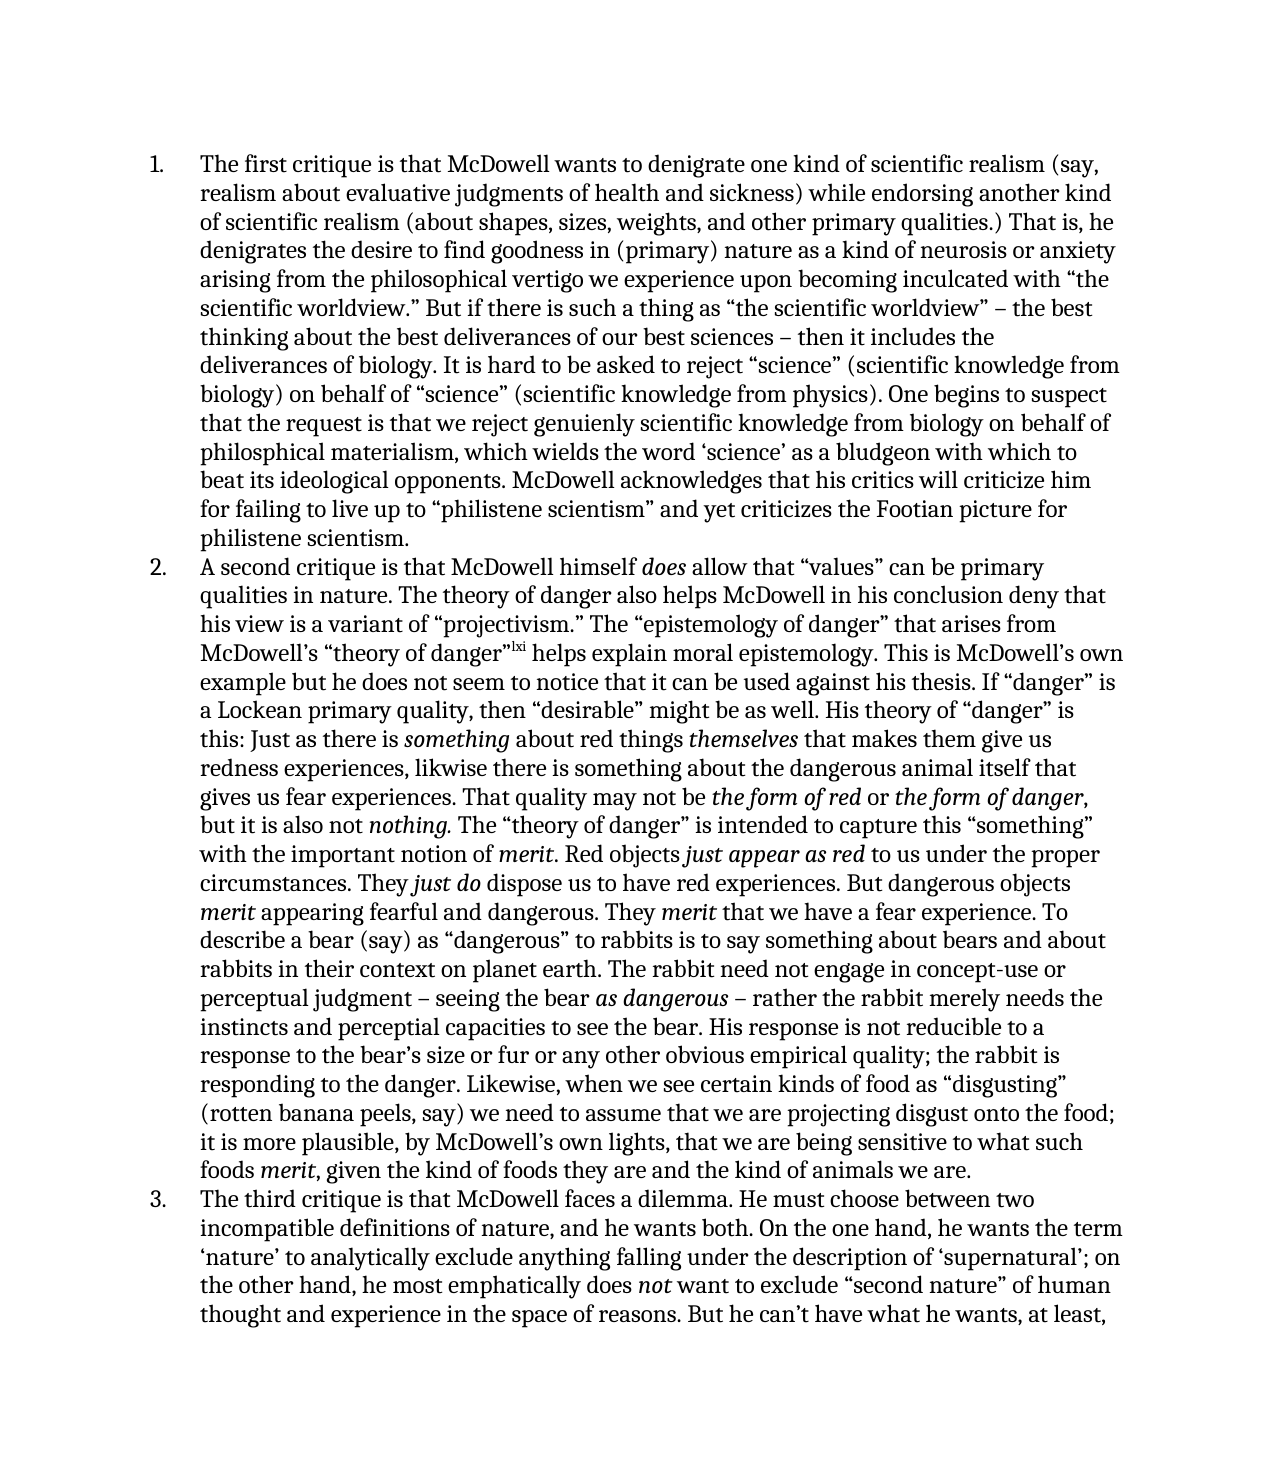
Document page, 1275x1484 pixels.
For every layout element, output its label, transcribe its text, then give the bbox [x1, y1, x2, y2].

list A second critique is that McDowell himself does allow that “values” can be primary qualities in nature. The theory of danger also helps McDowell in his conclusion deny that his view is a variant of “projectivism.” The “epistemology of danger” that arises from McDowell’s “theory of danger” helps explain moral epistemology. This is McDowell’s own example but he does not seem to notice that it can be used against his thesis. If “danger” is a Lockean primary quality, then “desirable” might be as well. His theory of “danger” is this: Just as there is something about red things themselves that makes them give us redness experiences, likwise there is something about the dangerous animal itself that gives us fear experiences. That quality may not be the form of red or the form of danger, but it is also not nothing. The “theory of danger” is intended to capture this “something” with the important notion of merit. Red objects just appear as red to us under the proper circumstances. They just do dispose us to have red experiences. But dangerous objects merit appearing fearful and dangerous. They merit that we have a fear experience. To describe a bear (say) as “dangerous” to rabbits is to say something about bears and about rabbits in their context on planet earth. The rabbit need not engage in concept-use or perceptual judgment – seeing the bear as dangerous – rather the rabbit merely needs the instincts and perceptial capacities to see the bear. His response is not reducible to a response to the bear’s size or fur or any other obvious empirical quality; the rabbit is responding to the danger. Likewise, when we see certain kinds of food as “disgusting” (rotten banana peels, say) we need to assume that we are projecting disgust onto the food; it is more plausible, by McDowell’s own lights, that we are being sensitive to what such foods merit, given the kind of foods they are and the kind of animals we are. [150, 556, 1125, 1189]
list The first critique is that McDowell wants to denigrate one kind of scientific realism (say, realism about evaluative judgments of health and sickness) while endorsing another kind of scientific realism (about shapes, sizes, weights, and other primary qualities.) That is, he denigrates the desire to find goodness in (primary) nature as a kind of neurosis or anxiety arising from the philosophical vertigo we experience upon becoming inculcated with “the scientific worldview.” But if there is such a thing as “the scientific worldview” – the best thinking about the best deliverances of our best sciences – then it includes the deliverances of biology. It is hard to be asked to reject “science” (scientific knowledge from biology) on behalf of “science” (scientific knowledge from physics). One begins to suspect that the request is that we reject genuienly scientific knowledge from biology on behalf of philosphical materialism, which wields the word ‘science’ as a bludgeon with which to beat its ideological opponents. McDowell acknowledges that his critics will criticize him for failing to live up to “philistene scientism” and yet criticizes the Footian picture for philistene scientism. [150, 150, 1125, 552]
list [150, 1192, 1125, 1307]
